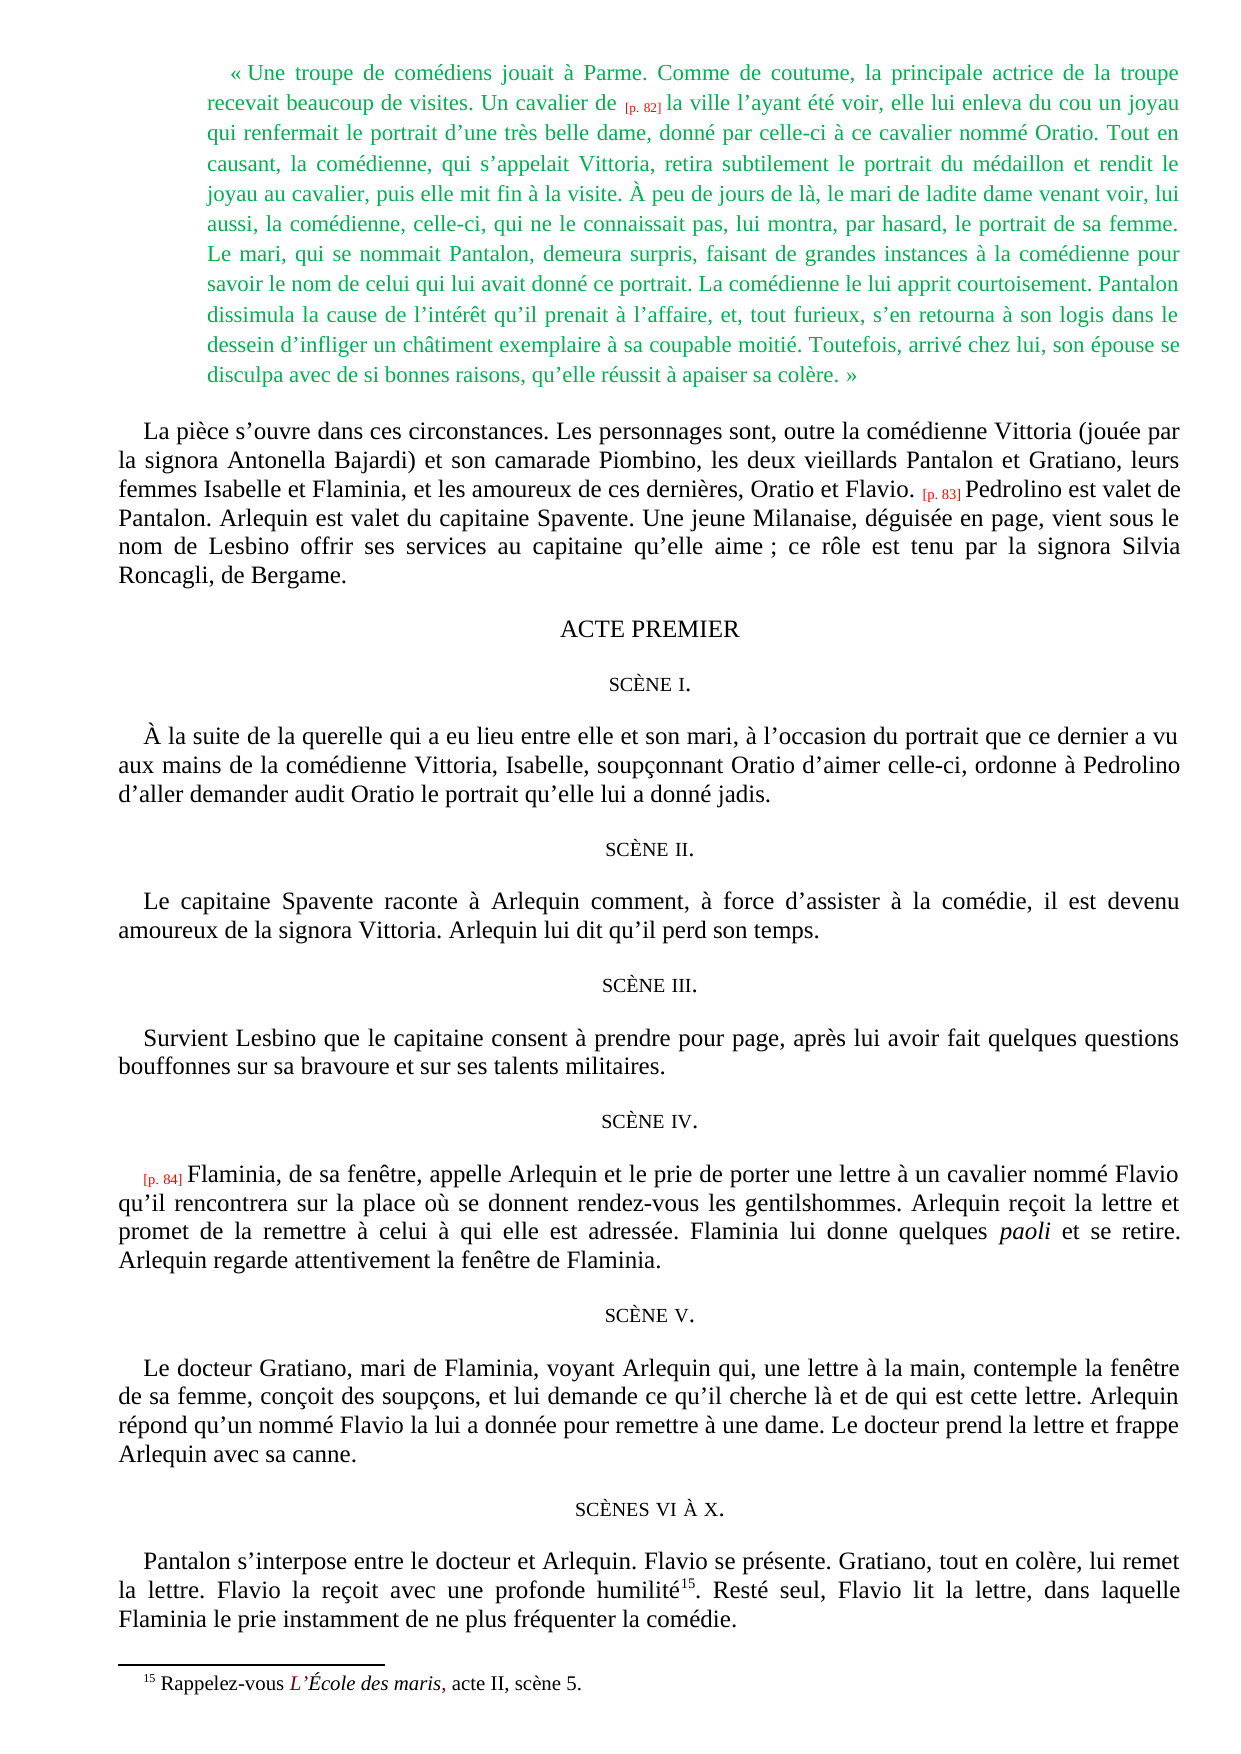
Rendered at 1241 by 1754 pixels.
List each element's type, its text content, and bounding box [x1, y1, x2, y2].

text scène iii. [118, 969, 1181, 998]
text scènes vi à x. [118, 1493, 1181, 1521]
text Le docteur Gratiano, mari de Flaminia, voyant Arlequin qui, une lettre à la main, contemple la fenêtre de sa femme, conçoit des soupçons, et lui demande ce qu’il cherche là et de qui est cette lettre. Arlequin répond qu’un nommé Flavio la lui a donnée pour remettre à une dame. Le docteur prend la lettre et frappe Arlequin avec sa canne. [118, 1353, 1181, 1468]
text À la suite de la querelle qui a eu lieu entre elle et son mari, à l’occasion du portrait que ce dernier a vu aux mains de la comédienne Vittoria, Isabelle, soupçonnant Oratio d’aimer celle-ci, ordonne à Pedrolino d’aller demander audit Oratio le portrait qu’elle lui a donné jadis. [118, 721, 1181, 808]
text scène iv. [118, 1105, 1181, 1134]
text scène v. [118, 1299, 1181, 1328]
text Le capitaine Spavente raconte à Arlequin comment, à force d’assister à la comédie, il est devenu amoureux de la signora Vittoria. Arlequin lui dit qu’il perd son temps. [118, 886, 1181, 944]
text La pièce s’ouvre dans ces circonstances. Les personnages sont, outre la comédienne Vittoria (jouée par la signora Antonella Bajardi) et son camarade Piombino, les deux vieillards Pantalon et Gratiano, leurs femmes Isabelle et Flaminia, et les amoureux de ces dernières, Oratio et Flavio. [p. 83] Pedrolino est valet de Pantalon. Arlequin est valet du capitaine Spavente. Une jeune Milanaise, déguisée en page, vient sous le nom de Lesbino offrir ses services au capitaine qu’elle aime ; ce rôle est tenu par la signora Silvia Roncagli, de Bergame. [118, 416, 1181, 589]
text scène i. [118, 668, 1181, 696]
text « Une troupe de comédiens jouait à Parme. Comme de coutume, la principale actrice de la troupe recevait beaucoup de visites. Un cavalier de [p. 82] la ville l’ayant été voir, elle lui enleva du cou un joyau qui renfermait le portrait d’une très belle dame, donné par celle-ci à ce cavalier nommé Oratio. Tout en causant, la comédienne, qui s’appelait Vittoria, retira subtilement le portrait du médaillon et rendit le joyau au cavalier, puis elle mit fin à la visite. À peu de jours de là, le mari de ladite dame venant voir, lui aussi, la comédienne, celle-ci, qui ne le connaissait pas, lui montra, par hasard, le portrait de sa femme. Le mari, qui se nommait Pantalon, demeura surpris, faisant de grandes instances à la comédienne pour savoir le nom de celui qui lui avait donné ce portrait. La comédienne le lui apprit courtoisement. Pantalon dissimula la cause de l’intérêt qu’il prenait à l’affaire, et, tout furieux, s’en retourna à son logis dans le dessein d’infliger un châtiment exemplaire à sa coupable moitié. Toutefois, arrivé chez lui, son épouse se disculpa avec de si bonnes raisons, qu’elle réussit à apaiser sa colère. » [207, 59, 1181, 387]
text Pantalon s’interpose entre le docteur et Arlequin. Flavio se présente. Gratiano, tout en colère, lui remet la lettre. Flavio la reçoit avec une profonde humilité. Resté seul, Flavio lit la lettre, dans laquelle Flaminia le prie instamment de ne plus fréquenter la comédie. [118, 1546, 1181, 1633]
text [p. 84] Flaminia, de sa fenêtre, appelle Arlequin et le prie de porter une lettre à un cavalier nommé Flavio qu’il rencontrera sur la place où se donnent rendez-vous les gentilshommes. Arlequin reçoit la lettre et promet de la remettre à celui à qui elle est adressée. Flaminia lui donne quelques paoli et se retire. Arlequin regarde attentivement la fenêtre de Flaminia. [118, 1159, 1181, 1274]
text ACTE PREMIER [118, 614, 1181, 643]
text scène ii. [118, 833, 1181, 861]
text Survient Lesbino que le capitaine consent à prendre pour page, après lui avoir fait quelques questions bouffonnes sur sa bravoure et sur ses talents militaires. [118, 1023, 1181, 1080]
